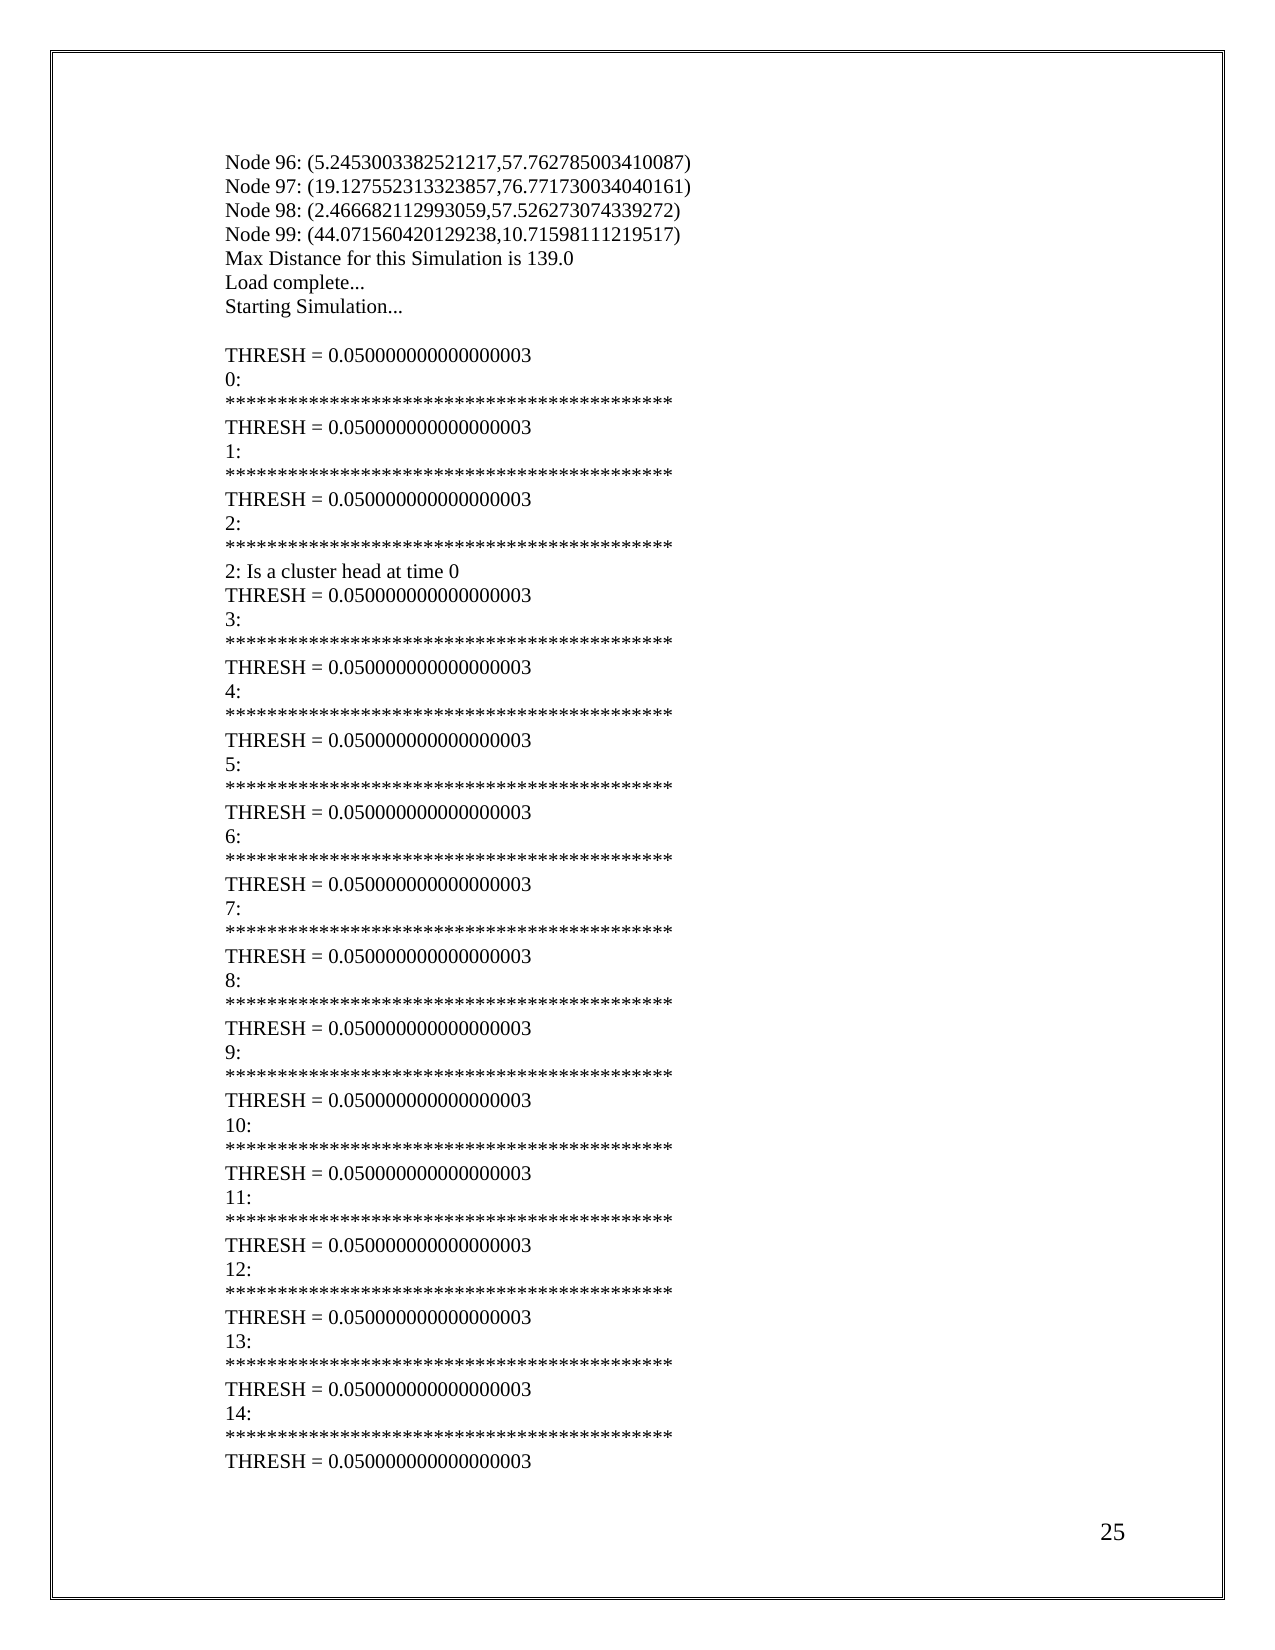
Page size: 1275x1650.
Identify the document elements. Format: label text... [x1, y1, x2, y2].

text THRESH = 0.050000000000000003 [225, 944, 1121, 968]
text THRESH = 0.050000000000000003 [225, 1161, 1121, 1185]
text THRESH = 0.050000000000000003 [225, 1088, 1121, 1112]
text 8: ******************************************* [225, 968, 1121, 1016]
text Starting Simulation... [225, 294, 1121, 318]
text THRESH = 0.050000000000000003 [225, 1016, 1121, 1040]
text 4: [225, 679, 1121, 703]
text 6: ******************************************* [225, 824, 1121, 872]
text 7: ******************************************* [225, 896, 1121, 944]
text 9: ******************************************* [225, 1040, 1121, 1088]
text 5: ******************************************* [225, 752, 1125, 800]
text 3: [225, 607, 1121, 631]
text THRESH = 0.050000000000000003 [225, 487, 1121, 511]
text 1: [225, 439, 1121, 463]
text 2: Is a cluster head at time 0 [225, 559, 1121, 583]
text Node 97: (19.127552313323857,76.771730034040161) [225, 174, 1121, 198]
text THRESH = 0.050000000000000003 [225, 655, 1121, 679]
text Load complete... [225, 270, 1121, 294]
text Node 96: (5.2453003382521217,57.762785003410087) [225, 150, 1121, 174]
text 11: ******************************************* [225, 1185, 1121, 1233]
text 2: [225, 511, 1121, 535]
text THRESH = 0.050000000000000003 [225, 1305, 1121, 1329]
text ******************************************* [225, 703, 1121, 727]
text THRESH = 0.050000000000000003 [225, 415, 1121, 439]
text 0: [225, 367, 1121, 391]
text Node 99: (44.071560420129238,10.71598111219517) [225, 222, 1121, 246]
text THRESH = 0.050000000000000003 [225, 872, 1121, 896]
text THRESH = 0.050000000000000003 [225, 1449, 1121, 1473]
text THRESH = 0.050000000000000003 [225, 727, 1121, 752]
text THRESH = 0.050000000000000003 [225, 342, 1121, 367]
text THRESH = 0.050000000000000003 [225, 583, 1121, 607]
text THRESH = 0.050000000000000003 [225, 1377, 1121, 1401]
text THRESH = 0.050000000000000003 [225, 800, 1121, 824]
text ******************************************* [225, 535, 1121, 559]
text Node 98: (2.466682112993059,57.526273074339272) [225, 198, 1121, 222]
text ******************************************* [225, 631, 1121, 655]
text Max Distance for this Simulation is 139.0 [225, 246, 1121, 270]
text ******************************************* [225, 463, 1121, 487]
text 14: ******************************************* [225, 1401, 1121, 1449]
text THRESH = 0.050000000000000003 [225, 1233, 1121, 1257]
text 12: ******************************************* [225, 1257, 1121, 1305]
text 13: ******************************************* [225, 1329, 1121, 1377]
text 10: ******************************************* [225, 1112, 1121, 1161]
text ******************************************* [225, 391, 1121, 415]
